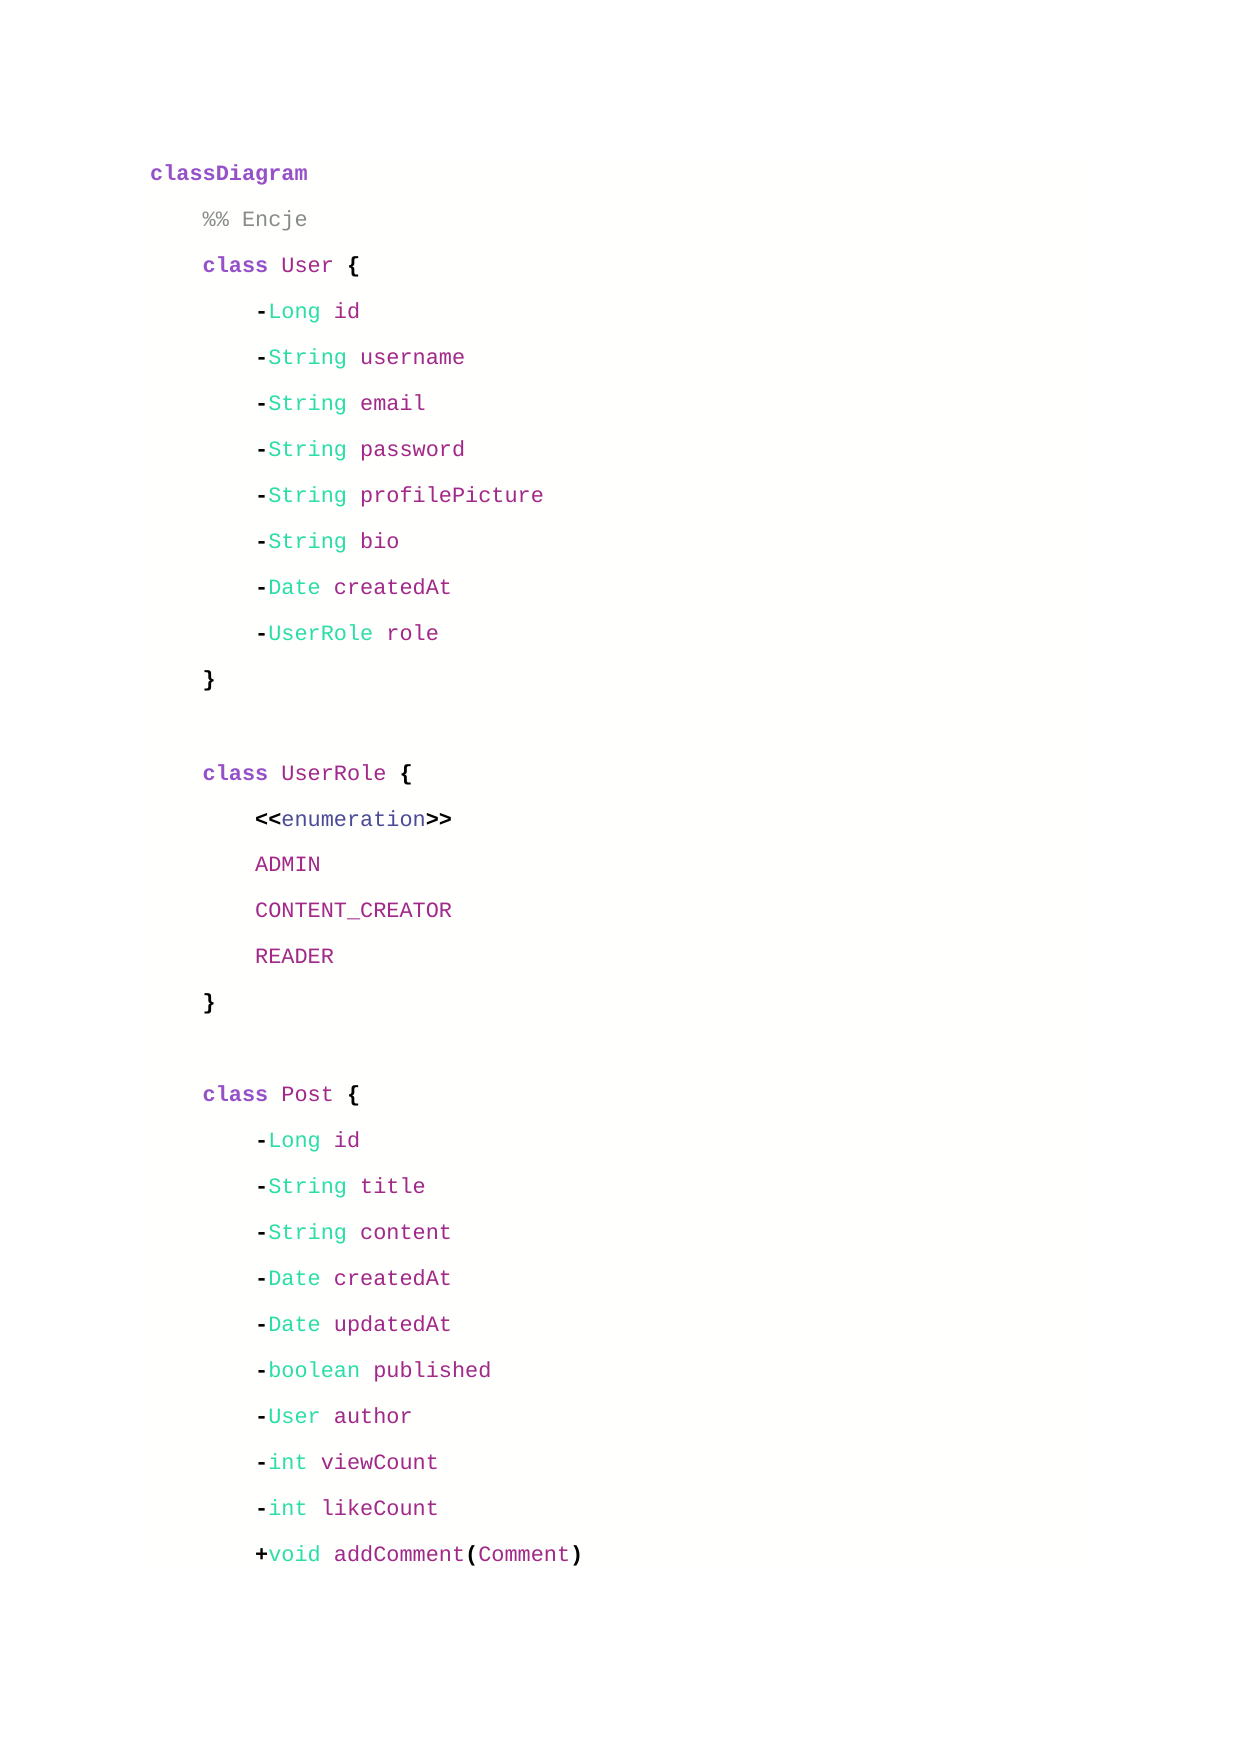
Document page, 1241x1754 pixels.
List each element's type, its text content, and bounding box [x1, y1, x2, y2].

text -Date createdAt [150, 1267, 1090, 1292]
text ADMIN [150, 854, 1090, 878]
text -Date createdAt [150, 576, 1090, 601]
text classDiagram [150, 162, 1090, 187]
text READER [150, 946, 1090, 970]
text %% Encje [150, 208, 1090, 233]
text <<enumeration>> [150, 808, 1090, 832]
text -String title [150, 1175, 1090, 1200]
text +void addComment(Comment) [150, 1543, 1090, 1567]
text -Long id [150, 1129, 1090, 1154]
text -UserRole role [150, 622, 1090, 647]
text -String bio [150, 530, 1090, 555]
text -String email [150, 392, 1090, 417]
text -String profilePicture [150, 484, 1090, 509]
text -String username [150, 346, 1090, 371]
text -int viewCount [150, 1451, 1090, 1476]
text class UserRole { [150, 762, 1090, 787]
text } [150, 991, 1090, 1016]
text -String password [150, 438, 1090, 463]
text -String content [150, 1221, 1090, 1246]
text -User author [150, 1405, 1090, 1430]
text class User { [150, 254, 1090, 279]
text CONTENT_CREATOR [150, 899, 1090, 924]
text -boolean published [150, 1359, 1090, 1384]
text -Date updatedAt [150, 1313, 1090, 1338]
text } [150, 668, 1090, 693]
text -int likeCount [150, 1497, 1090, 1522]
text class Post { [150, 1083, 1090, 1108]
text -Long id [150, 300, 1090, 325]
